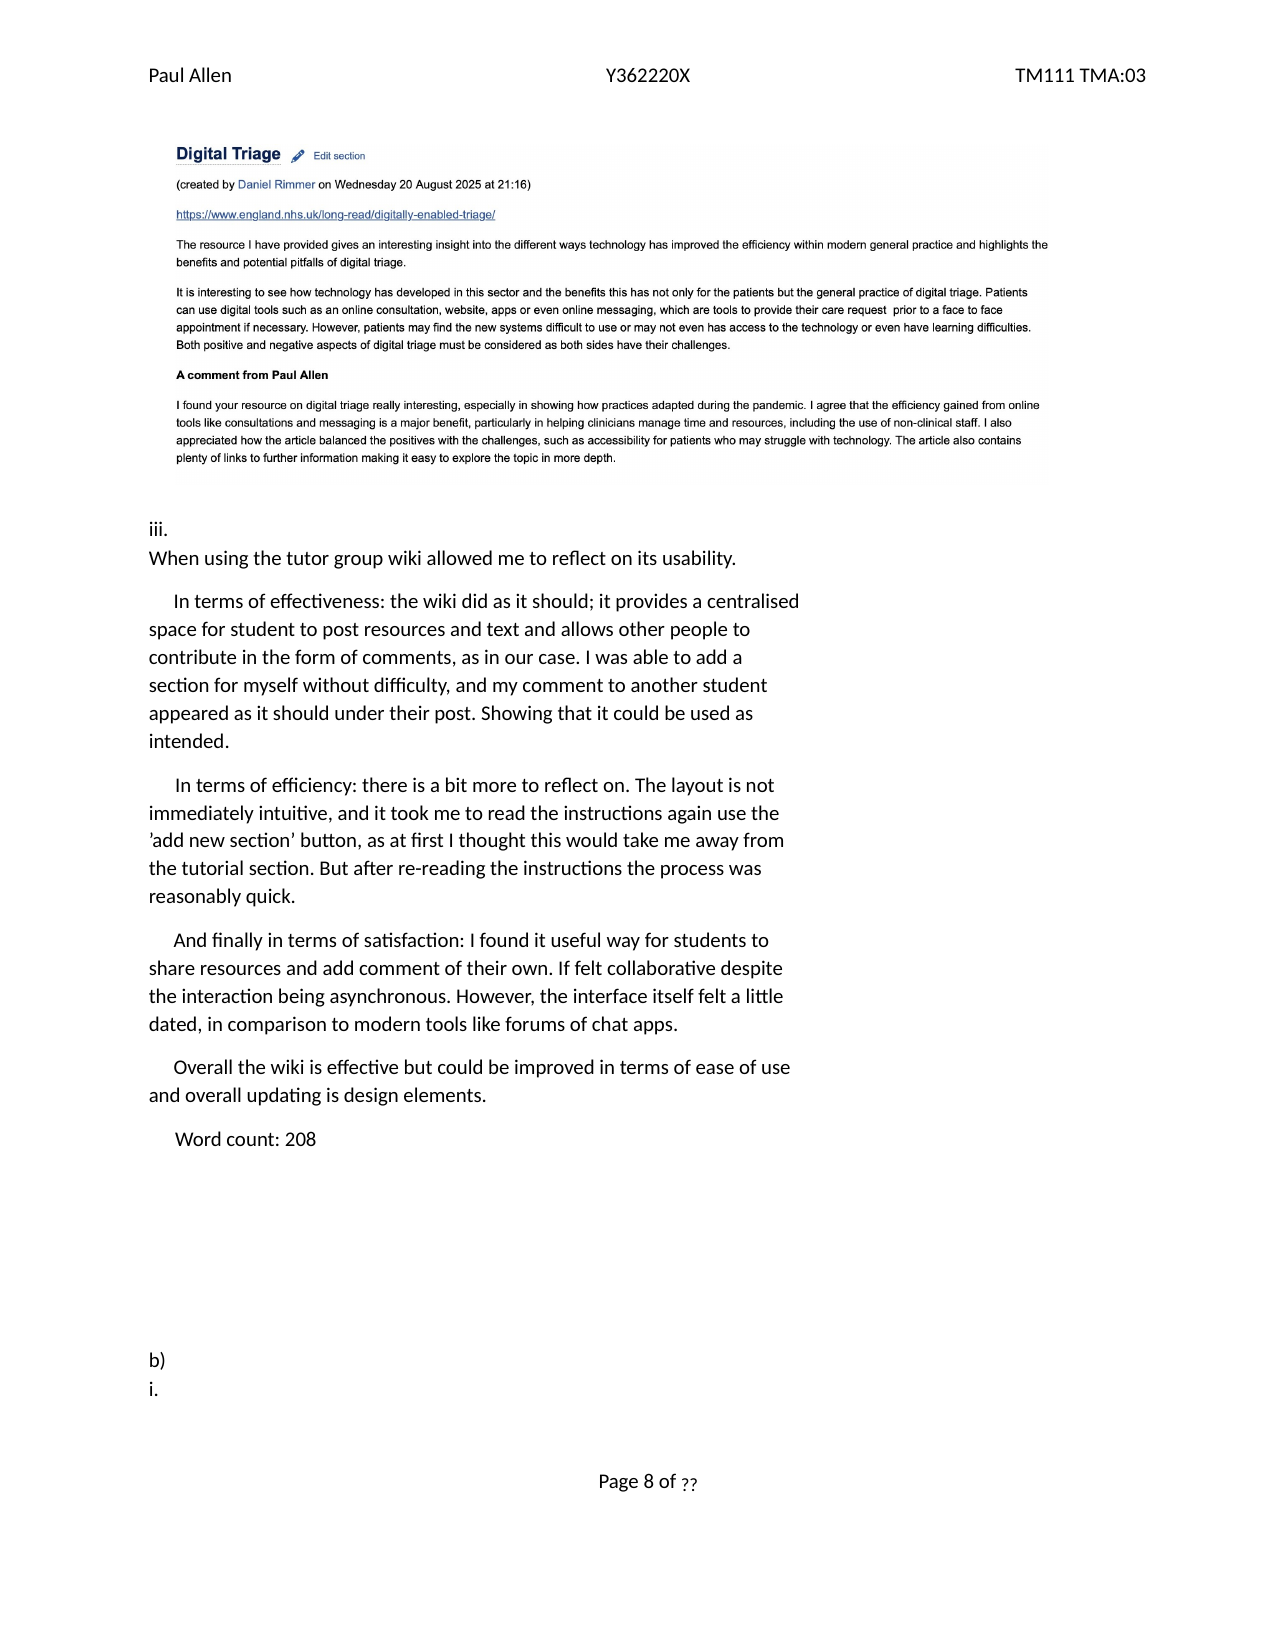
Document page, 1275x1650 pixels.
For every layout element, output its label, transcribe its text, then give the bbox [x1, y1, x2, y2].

text b) [148, 1347, 983, 1373]
text In terms of efficiency: there is a bit more to reflect on. The layout is not immediately intuitive, and it took me to read the instructions again use the ’add new section’ button, as at first I thought this would take me away from the tutorial section. But after re-reading the instructions the process was reasonably quick. [148, 772, 802, 909]
text Overall the wiki is effective but could be improved in terms of ease of use and overall updating is design elements. [148, 1054, 802, 1108]
picture [175, 144, 1049, 485]
text Word count: 208 [175, 1126, 802, 1151]
text In terms of effectiveness: the wiki did as it should; it provides a centralised space for student to post resources and text and allows other people to contribute in the form of comments, as in our case. I was able to add a section for myself without difficulty, and my comment to another student appeared as it should under their post. Showing that it could be used as intended. [148, 588, 802, 753]
text When using the tutor group wiki allowed me to reflect on its usability. [148, 545, 802, 570]
text iii. [148, 516, 983, 541]
text i. [148, 1376, 983, 1402]
text And finally in terms of satisfaction: I found it useful way for students to share resources and add comment of their own. If felt collaborative despite the interaction being asynchronous. However, the interface itself felt a little dated, in comparison to modern tools like forums of chat apps. [148, 927, 802, 1036]
